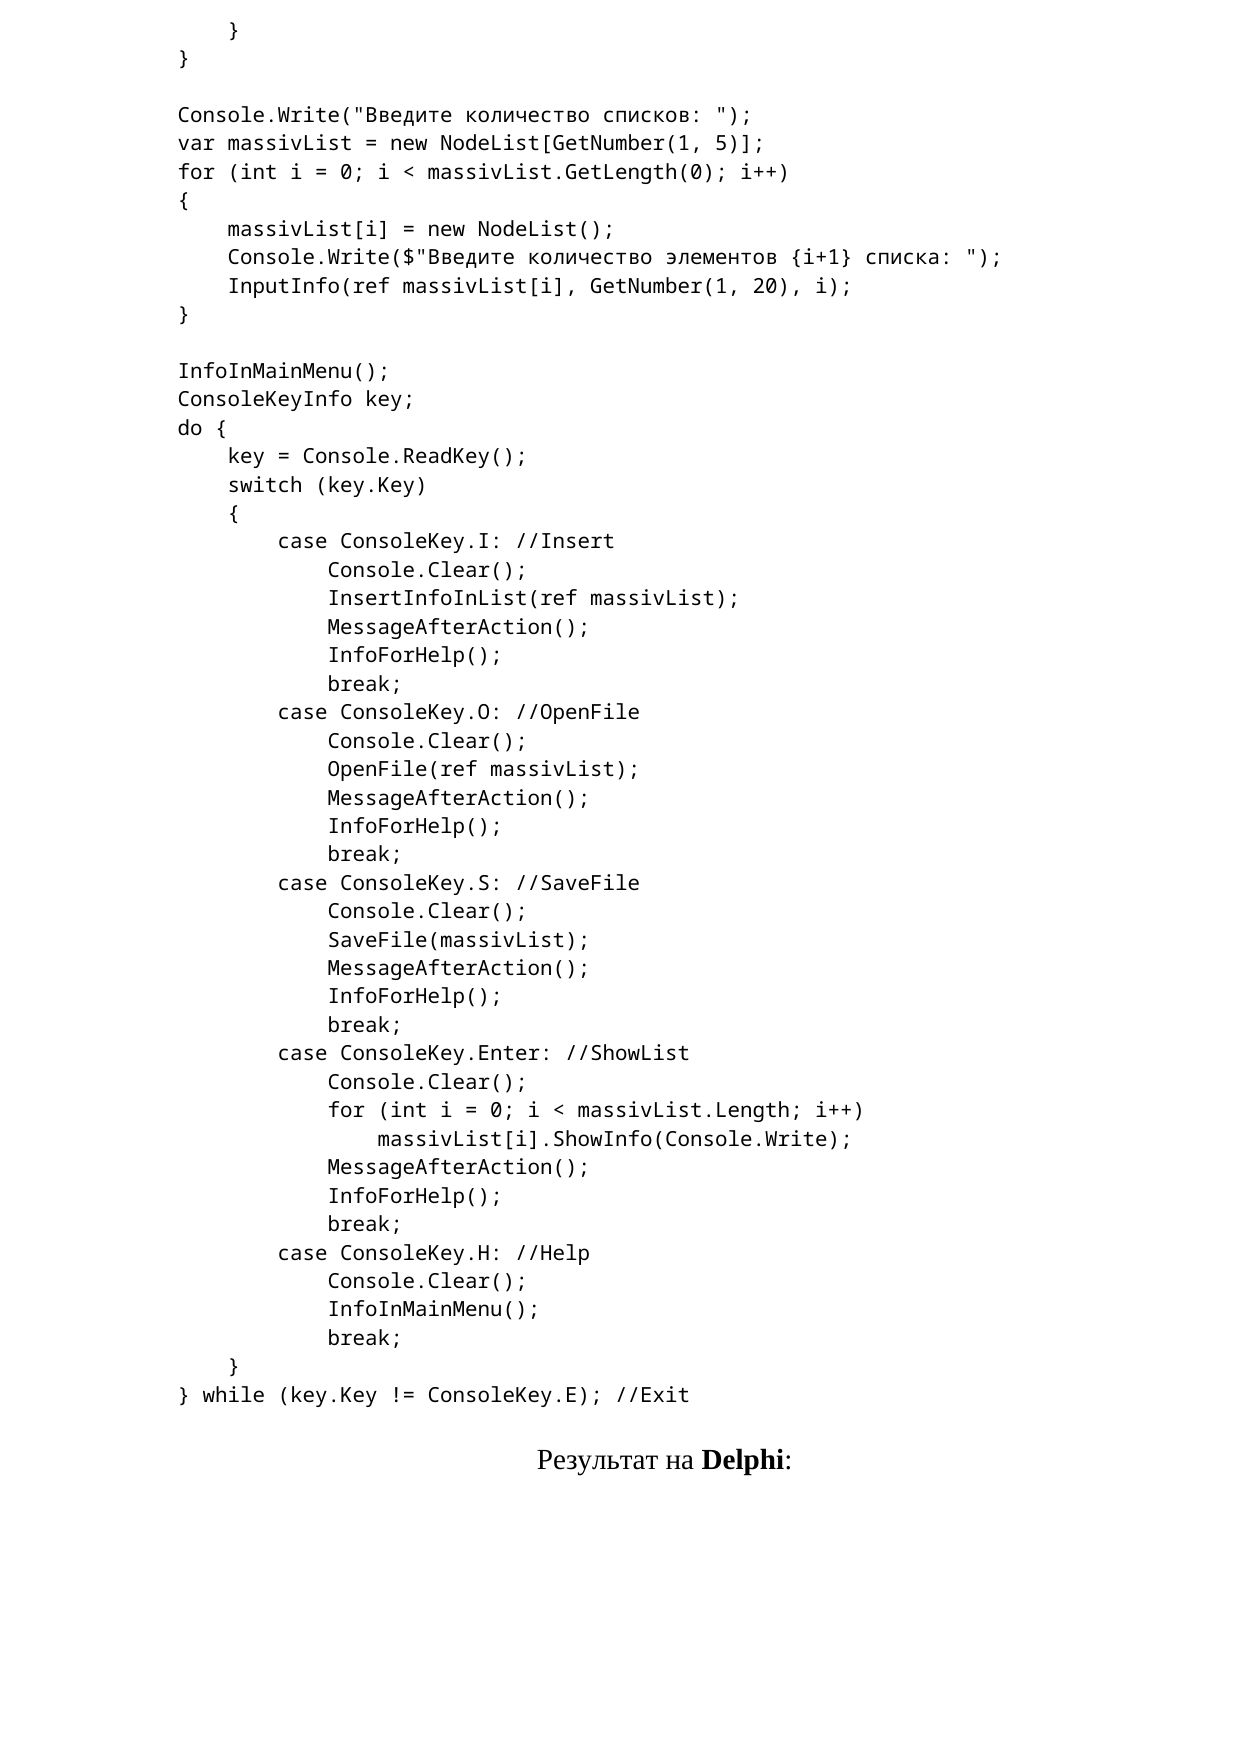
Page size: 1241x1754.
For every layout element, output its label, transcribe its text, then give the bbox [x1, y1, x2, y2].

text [177, 15, 1152, 1442]
text Результат на Delphi: [177, 1442, 1152, 1475]
